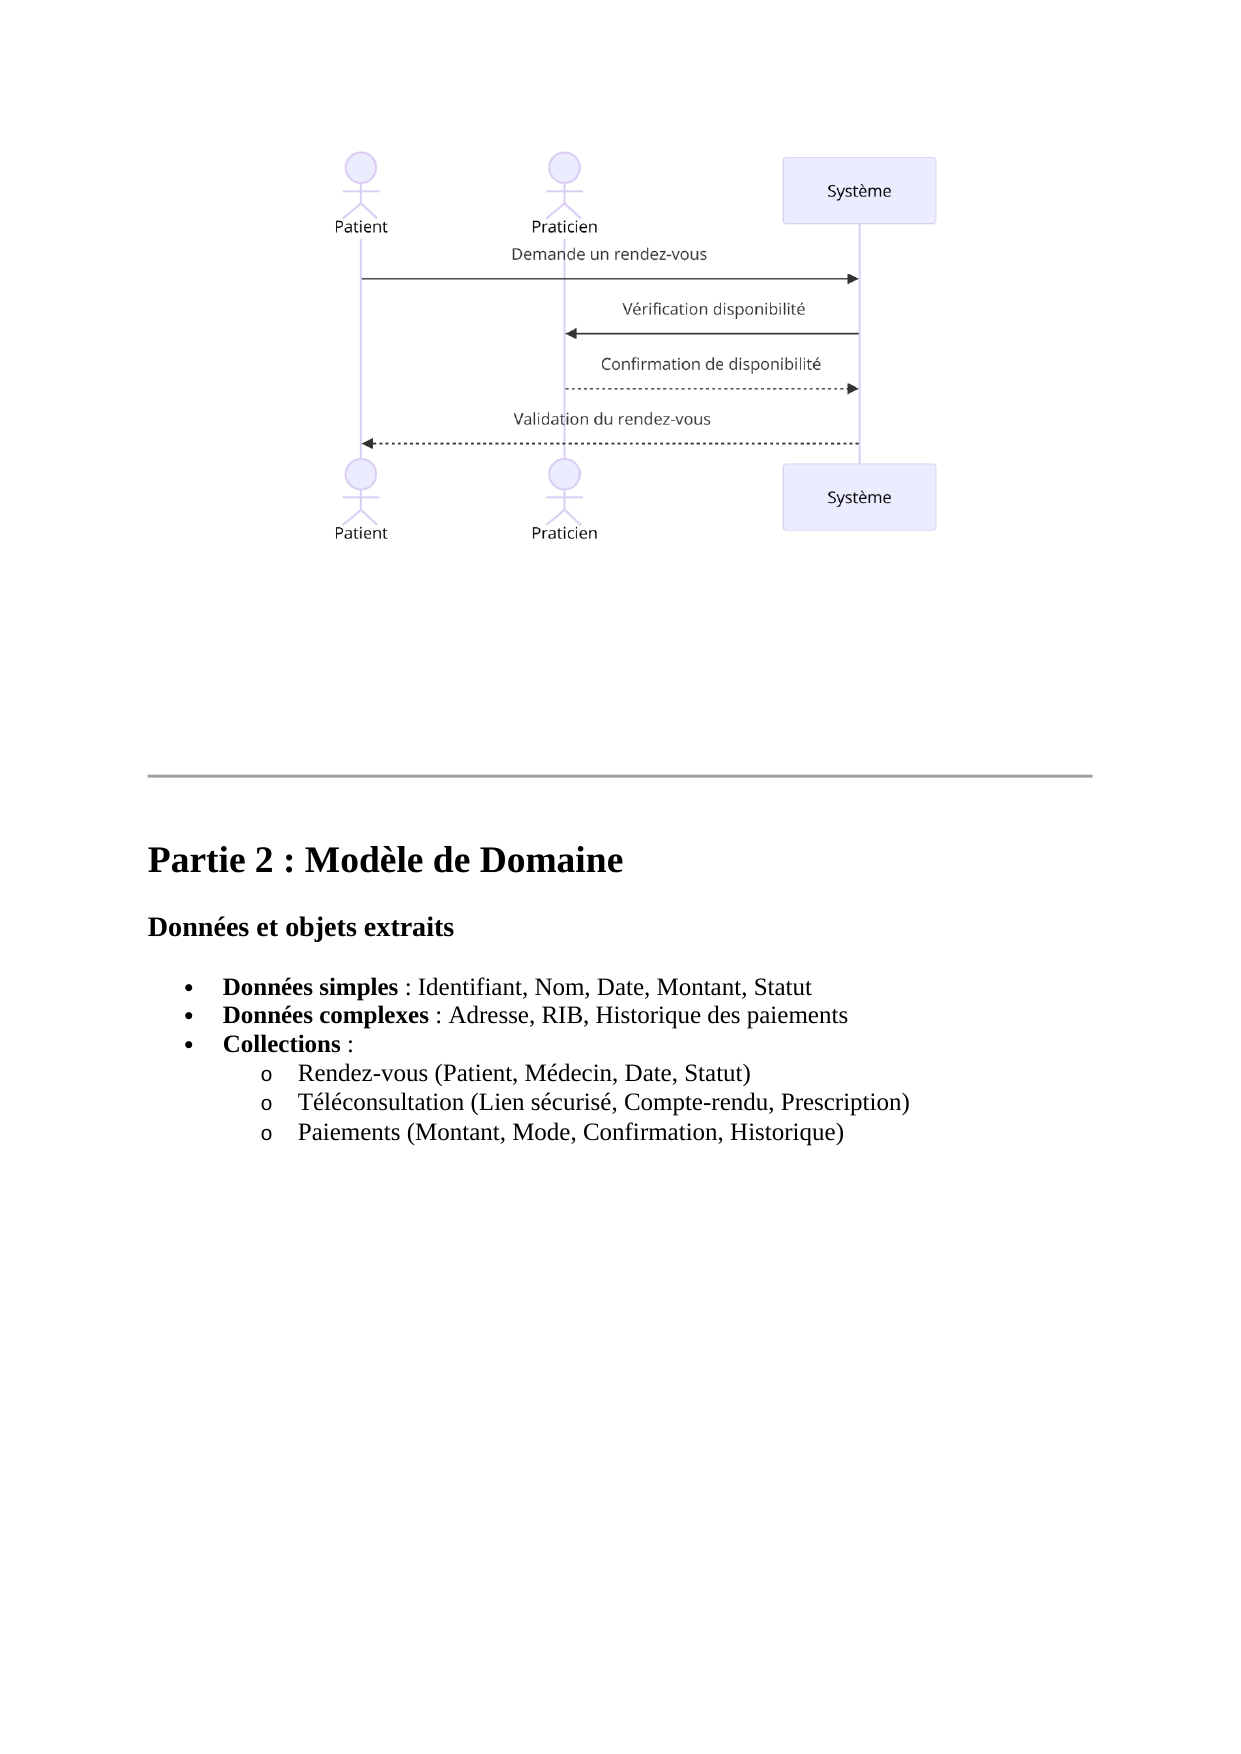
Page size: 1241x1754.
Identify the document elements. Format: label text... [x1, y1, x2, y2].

list Rendez-vous (Patient, Médecin, Date, Statut) [260, 1058, 1093, 1087]
list Paiements (Montant, Mode, Confirmation, Historique) [260, 1117, 1093, 1147]
list Collections : [185, 1029, 1093, 1058]
picture [203, 147, 1017, 541]
list Téléconsultation (Lien sécurisé, Compte-rendu, Prescription) [260, 1087, 1093, 1117]
list Données simples : Identifiant, Nom, Date, Montant, Statut [185, 972, 1093, 1000]
text Données et objets extraits [148, 910, 1093, 942]
list Données complexes : Adresse, RIB, Historique des paiements [185, 1000, 1093, 1029]
text Partie 2 : Modèle de Domaine [148, 838, 1093, 881]
